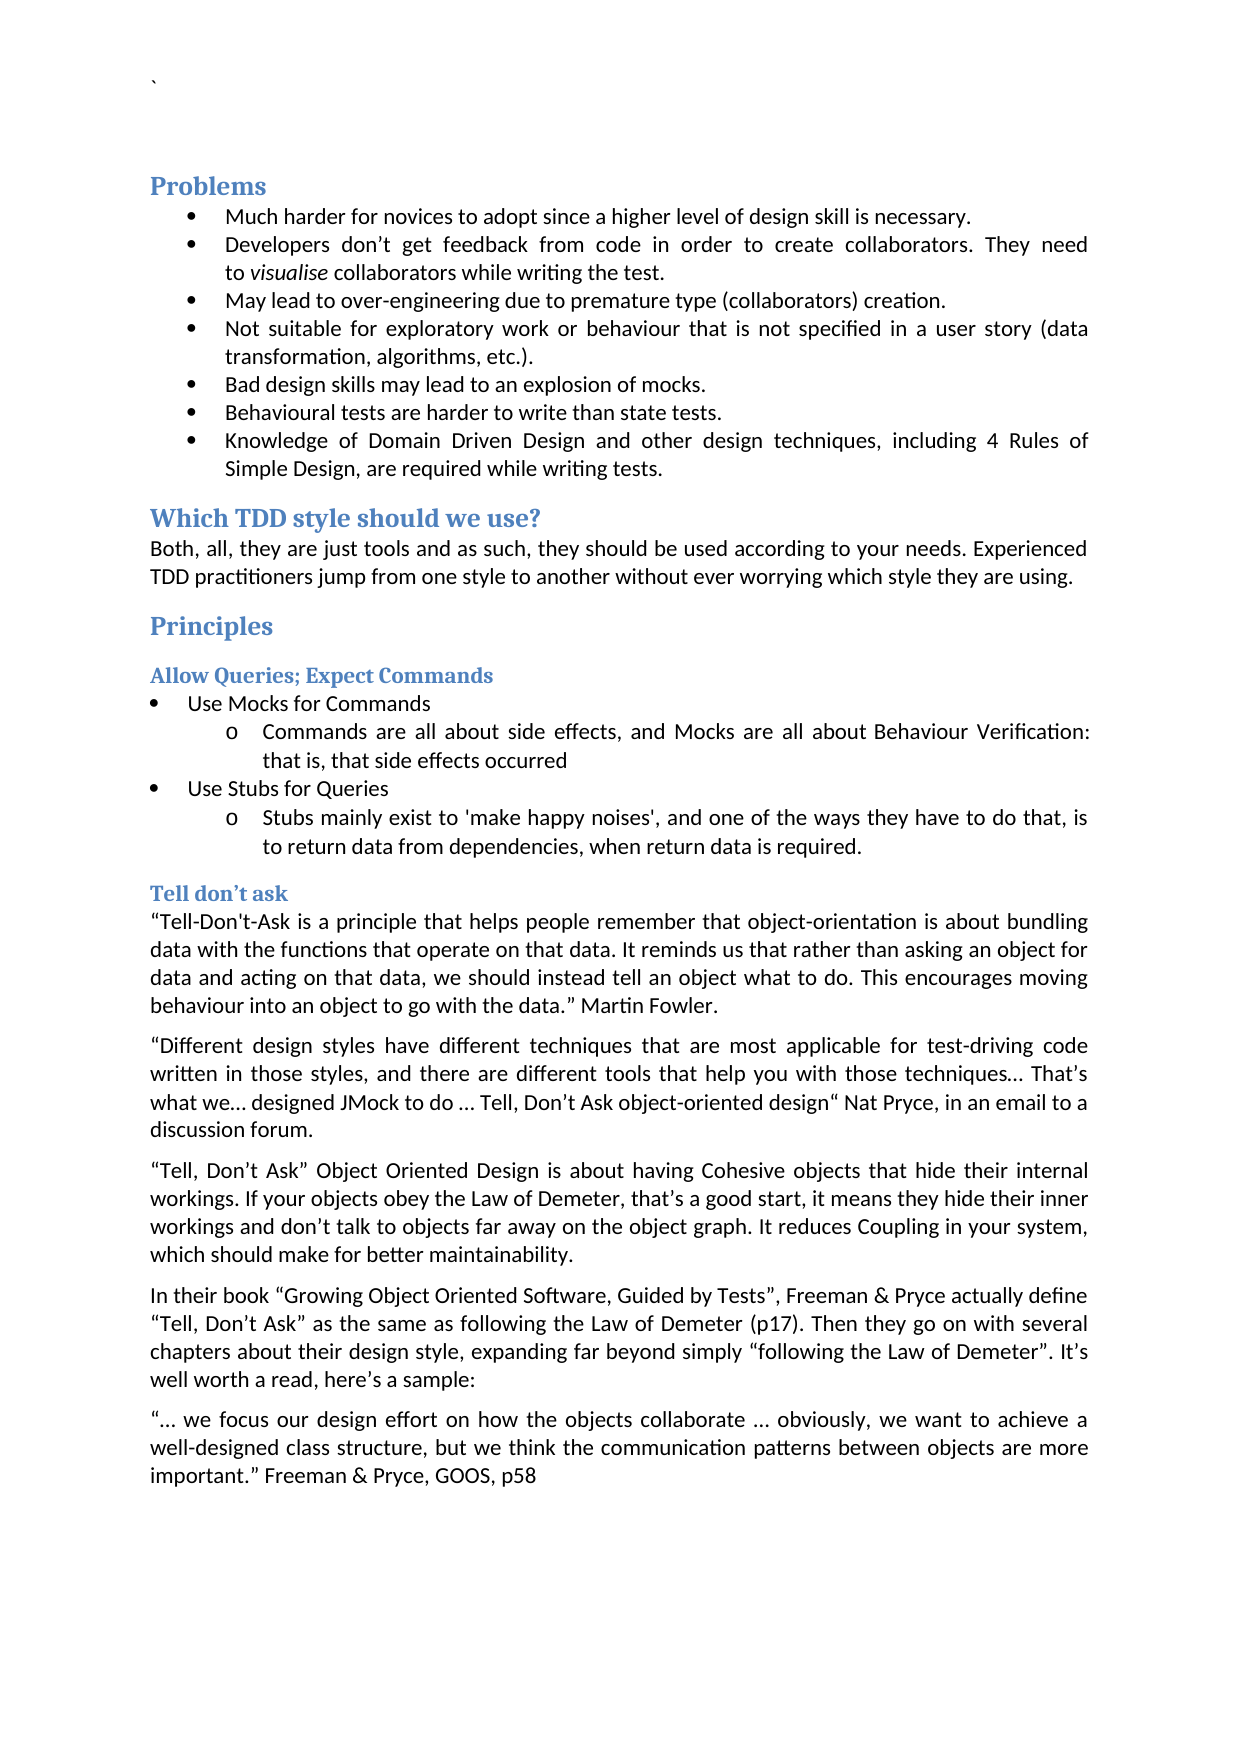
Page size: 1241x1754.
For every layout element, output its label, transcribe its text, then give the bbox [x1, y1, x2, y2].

text “Tell, Don’t Ask” Object Oriented Design is about having Cohesive objects that hide their internal workings. If your objects obey the Law of Demeter, that’s a good start, it means they hide their inner workings and don’t talk to objects far away on the object graph. It reduces Coupling in your system, which should make for better maintainability. [150, 1156, 1090, 1268]
list May lead to over-engineering due to premature type (collaborators) creation. [187, 286, 1090, 314]
text “Tell-Don't-Ask is a principle that helps people remember that object-orientation is about bundling data with the functions that operate on that data. It reminds us that rather than asking an object for data and acting on that data, we should instead tell an object what to do. This encourages moving behaviour into an object to go with the data.” Martin Fowler. [150, 907, 1090, 1019]
text “… we focus our design effort on how the objects collaborate … obviously, we want to achieve a well-designed class structure, but we think the communication patterns between objects are more important.” Freeman & Pryce, GOOS, p58 [150, 1405, 1090, 1489]
subtitle Allow Queries; Expect Commands [150, 663, 1090, 689]
list Commands are all about side effects, and Mocks are all about Behaviour Verification: that is, that side effects occurred [225, 717, 1090, 774]
list Much harder for novices to adopt since a higher level of design skill is necessary. [187, 202, 1090, 230]
text Tell don’t ask [150, 881, 1090, 907]
list Not suitable for exploratory work or behaviour that is not specified in a user story (data transformation, algorithms, etc.). [187, 314, 1090, 370]
text In their book “Growing Object Oriented Software, Guided by Tests”, Freeman & Pryce actually define “Tell, Don’t Ask” as the same as following the Law of Demeter (p17). Then they go on with several chapters about their design style, expanding far beyond simply “following the Law of Demeter”. It’s well worth a read, here’s a sample: [150, 1281, 1090, 1393]
list Use Stubs for Queries [150, 774, 1090, 803]
list Developers don’t get feedback from code in order to create collaborators. They need to visualise collaborators while writing the test. [187, 230, 1090, 286]
text Both, all, they are just tools and as such, they should be used according to your needs. Experienced TDD practitioners jump from one style to another without ever worrying which style they are using. [150, 534, 1090, 590]
list Stubs mainly exist to 'make happy noises', and one of the ways they have to do that, is to return data from dependencies, when return data is required. [225, 803, 1090, 860]
list Use Mocks for Commands [150, 689, 1090, 717]
text Which TDD style should we use? [150, 503, 1090, 534]
list Behavioural tests are harder to write than state tests. [187, 398, 1090, 426]
text “Different design styles have different techniques that are most applicable for test-driving code written in those styles, and there are different tools that help you with those techniques… That’s what we… designed JMock to do … Tell, Don’t Ask object-oriented design“ Nat Pryce, in an email to a discussion forum. [150, 1032, 1090, 1144]
text Problems [150, 171, 1090, 202]
list Bad design skills may lead to an explosion of mocks. [187, 370, 1090, 398]
list Knowledge of Domain Driven Design and other design techniques, including 4 Rules of Simple Design, are required while writing tests. [187, 426, 1090, 482]
text Principles [150, 611, 1090, 642]
